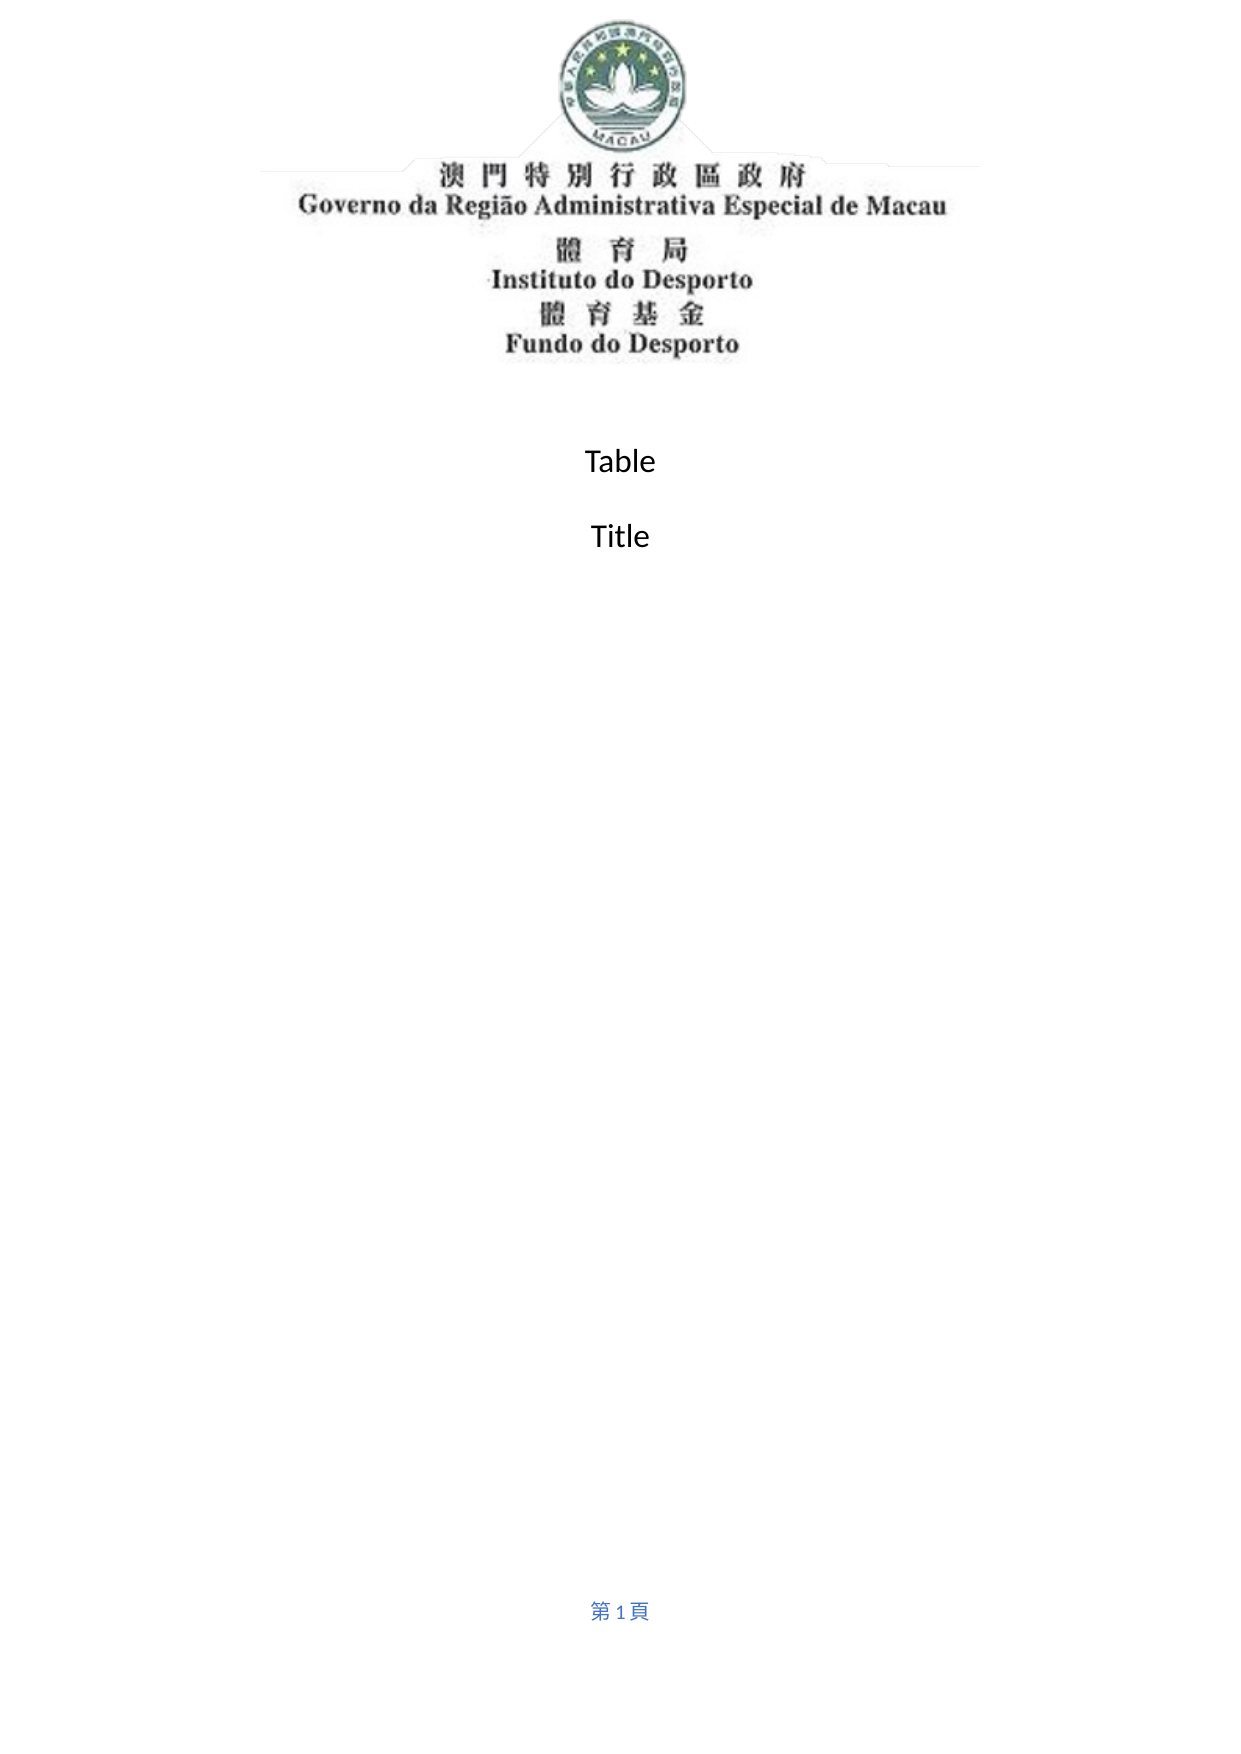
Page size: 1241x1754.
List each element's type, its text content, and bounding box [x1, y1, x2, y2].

picture [260, 1, 981, 367]
text Table [187, 423, 1053, 498]
text Title [187, 498, 1053, 573]
